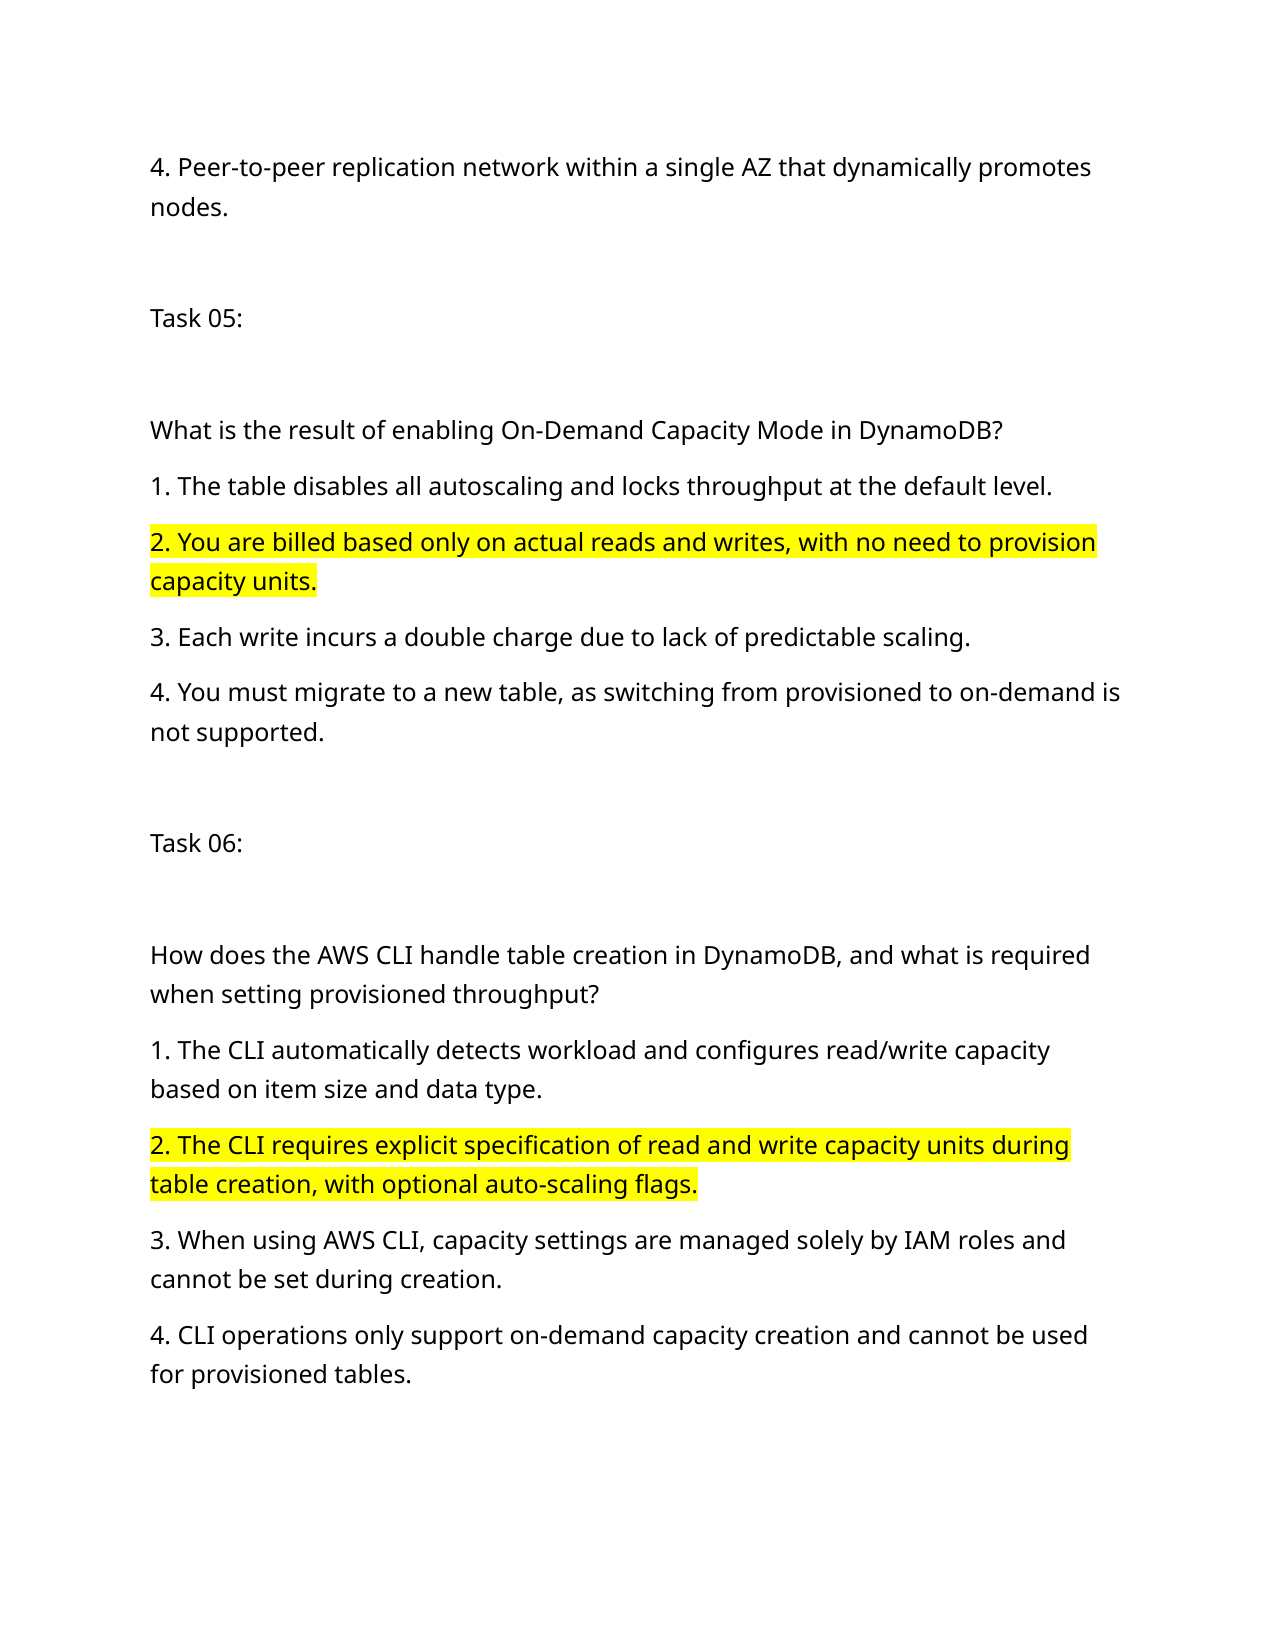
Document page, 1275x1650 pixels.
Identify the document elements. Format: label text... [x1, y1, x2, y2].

text 4. You must migrate to a new table, as switching from provisioned to on-demand is not supported. [150, 675, 1125, 748]
text How does the AWS CLI handle table creation in DynamoDB, and what is required when setting provisioned throughput? [150, 937, 1125, 1011]
text 1. The table disables all autoscaling and locks throughput at the default level. [150, 468, 1125, 502]
text What is the result of enabling On-Demand Capacity Mode in DynamoDB? [150, 412, 1125, 447]
text 2. The CLI requires explicit specification of read and write capacity units during table creation, with optional auto-scaling flags. [150, 1127, 1125, 1201]
text 1. The CLI automatically detects workload and configures read/write capacity based on item size and data type. [150, 1032, 1125, 1106]
text 2. You are billed based only on actual reads and writes, with no need to provision capacity units. [150, 524, 1125, 597]
text 4. Peer-to-peer replication network within a single AZ that dynamically promotes nodes. [150, 150, 1125, 223]
text Task 05: [150, 301, 1125, 335]
text 3. Each write incurs a double charge due to lack of predictable scaling. [150, 619, 1125, 653]
text Task 06: [150, 826, 1125, 860]
text 4. CLI operations only support on-demand capacity creation and cannot be used for provisioned tables. [150, 1317, 1125, 1391]
text 3. When using AWS CLI, capacity settings are managed solely by IAM roles and cannot be set during creation. [150, 1222, 1125, 1296]
